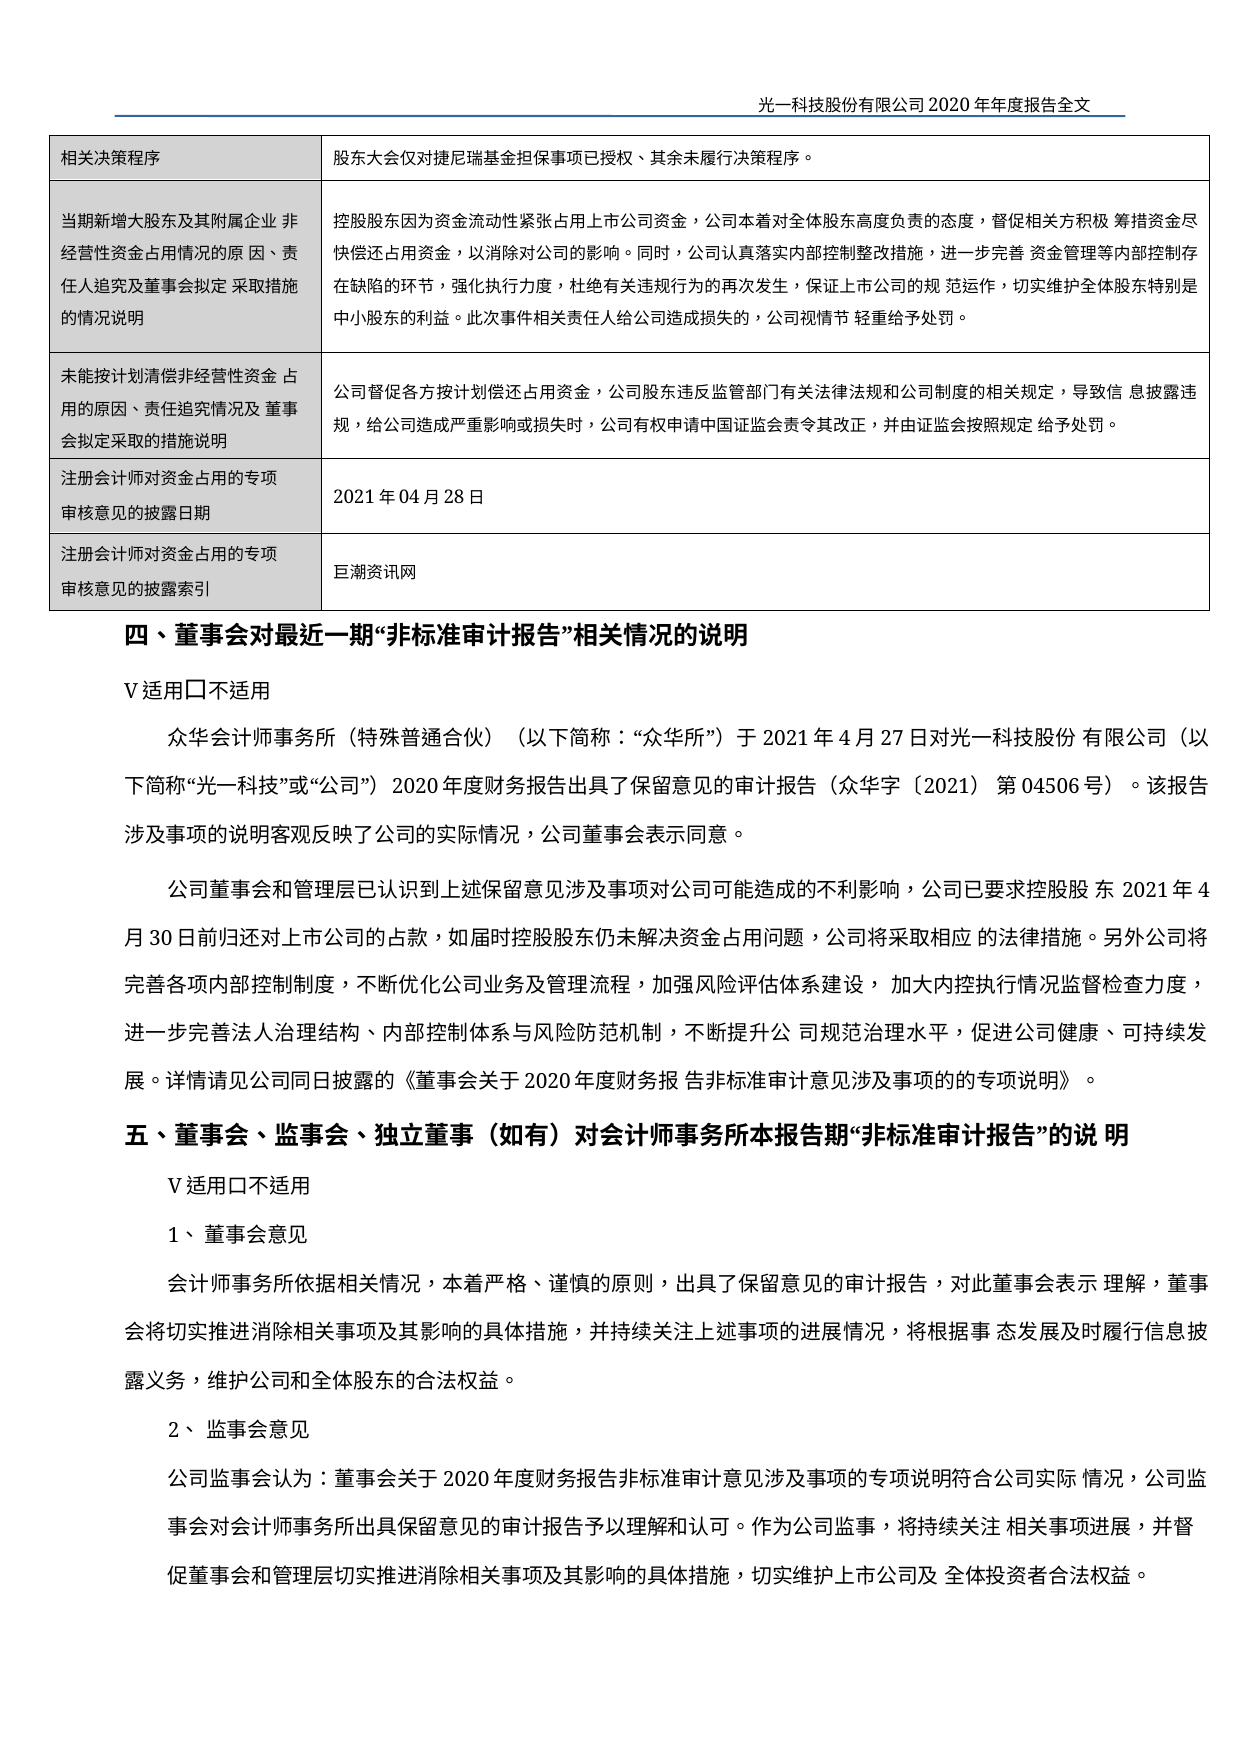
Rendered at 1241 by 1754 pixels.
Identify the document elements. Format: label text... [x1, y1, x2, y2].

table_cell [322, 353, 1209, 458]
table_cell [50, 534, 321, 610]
text 公司董事会和管理层已认识到上述保留意见涉及事项对公司可能造成的不利影响，公司已要求控股股 东2021年4月30日前归还对上市公司的占款，如届时控股股东仍未解决资金占用问题，公司将采取相应 的法律措施。另外公司将完善各项内部控制制度，不断优化公司业务及管理流程，加强风险评估体系建设， 加大内控执行情况监督检查力度，进一步完善法人治理结构、内部控制体系与风险防范机制，不断提升公 司规范治理水平，促进公司健康、可持续发展。详情请见公司同日披露的《董事会关于2020年度财务报 告非标准审计意见涉及事项的的专项说明》。 [124, 859, 1209, 1098]
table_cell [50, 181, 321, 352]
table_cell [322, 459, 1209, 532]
text 众华会计师事务所（特殊普通合伙）（以下简称：“众华所”）于2021年4月27日对光一科技股份 有限公司（以下简称“光一科技”或“公司”）2020年度财务报告出具了保留意见的审计报告（众华字〔2021） 第04506号）。该报告涉及事项的说明客观反映了公司的实际情况，公司董事会表示同意。 [124, 706, 1209, 852]
text V适用口不适用 [168, 1154, 1209, 1203]
text 会计师事务所依据相关情况，本着严格、谨慎的原则，出具了保留意见的审计报告，对此董事会表示 理解，董事会将切实推进消除相关事项及其影响的具体措施，并持续关注上述事项的进展情况，将根据事 态发展及时履行信息披露义务，维护公司和全体股东的合法权益。 [124, 1252, 1209, 1398]
text 2、 监事会意见 [168, 1398, 1209, 1447]
text 四、董事会对最近一期“非标准审计报告”相关情况的说明 [49, 617, 1209, 651]
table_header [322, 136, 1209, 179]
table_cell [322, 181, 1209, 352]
text 公司监事会认为：董事会关于2020年度财务报告非标准审计意见涉及事项的专项说明符合公司实际 情况，公司监事会对会计师事务所出具保留意见的审计报告予以理解和认可。作为公司监事，将持续关注 相关事项进展，并督促董事会和管理层切实推进消除相关事项及其影响的具体措施，切实维护上市公司及 全体投资者合法权益。 [168, 1447, 1209, 1593]
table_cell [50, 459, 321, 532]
text 1、 董事会意见 [168, 1203, 1209, 1252]
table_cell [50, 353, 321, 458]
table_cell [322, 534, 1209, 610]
text V适用口不适用 [49, 672, 1209, 706]
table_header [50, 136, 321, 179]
text 五、董事会、监事会、独立董事（如有）对会计师事务所本报告期“非标准审计报告”的说 明 [124, 1104, 1209, 1154]
